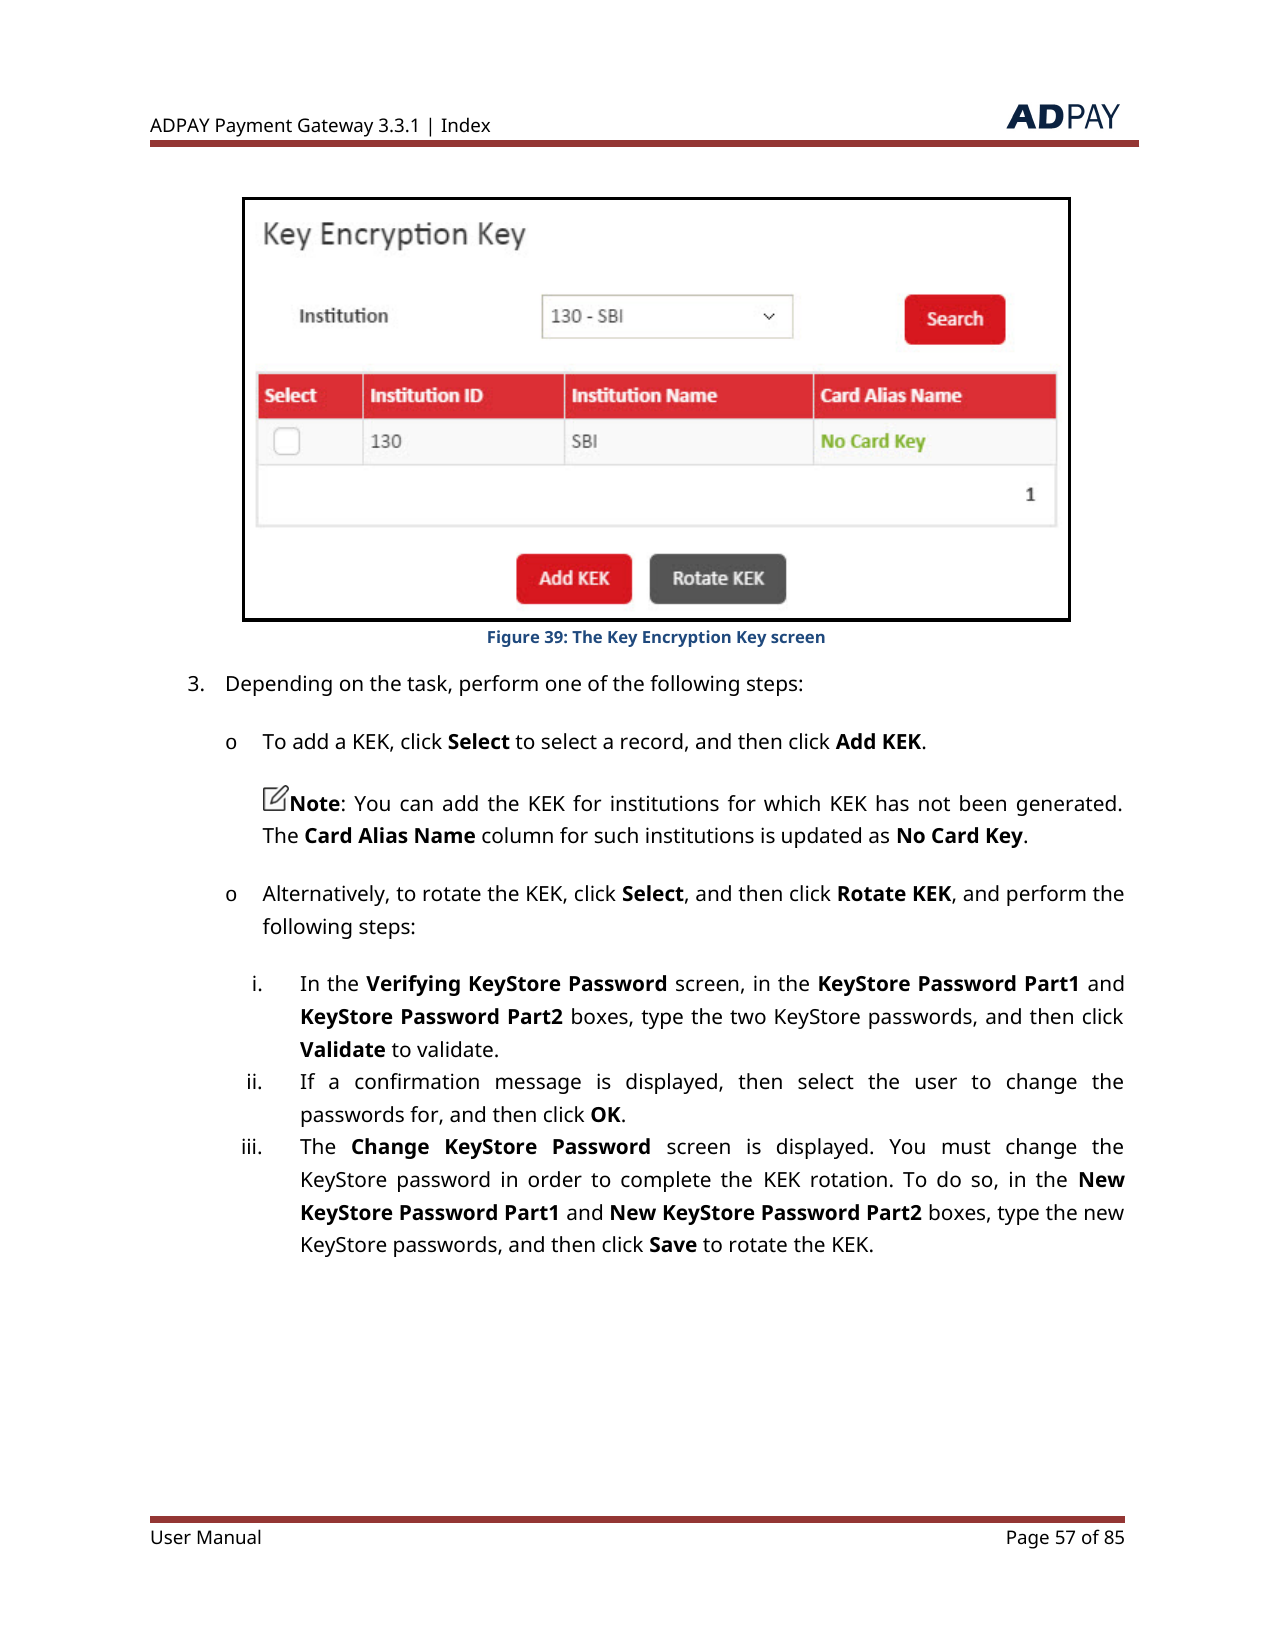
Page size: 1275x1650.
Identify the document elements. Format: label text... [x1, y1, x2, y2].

picture [262, 784, 289, 812]
list The Change KeyStore Password screen is displayed. You must change the KeyStore password in order to complete the KEK rotation. To do so, in the New KeyStore Password Part1 and New KeyStore Password Part2 boxes, type the new KeyStore passwords, and then click Save to rotate the KEK. [262, 1132, 1125, 1259]
picture [245, 200, 1068, 618]
list To add a KEK, click Select to select a record, and then click Add KEK. [225, 727, 1125, 755]
text Note: You can add the KEK for institutions for which KEK has not been generated. The Card Alias Name column for such institutions is updated as No Card Key. [262, 785, 1125, 850]
list Depending on the task, perform one of the following steps: [187, 669, 1125, 698]
picture [1006, 100, 1121, 133]
list If a confirmation message is displayed, then select the user to change the passwords for, and then click OK. [262, 1067, 1125, 1128]
list Alternatively, to rotate the KEK, click Select, and then click Rotate KEK, and perform the following steps: [225, 879, 1125, 940]
list In the Verifying KeyStore Password screen, in the KeyStore Password Part1 and KeyStore Password Part2 boxes, type the two KeyStore passwords, and then click Validate to validate. [262, 969, 1125, 1063]
